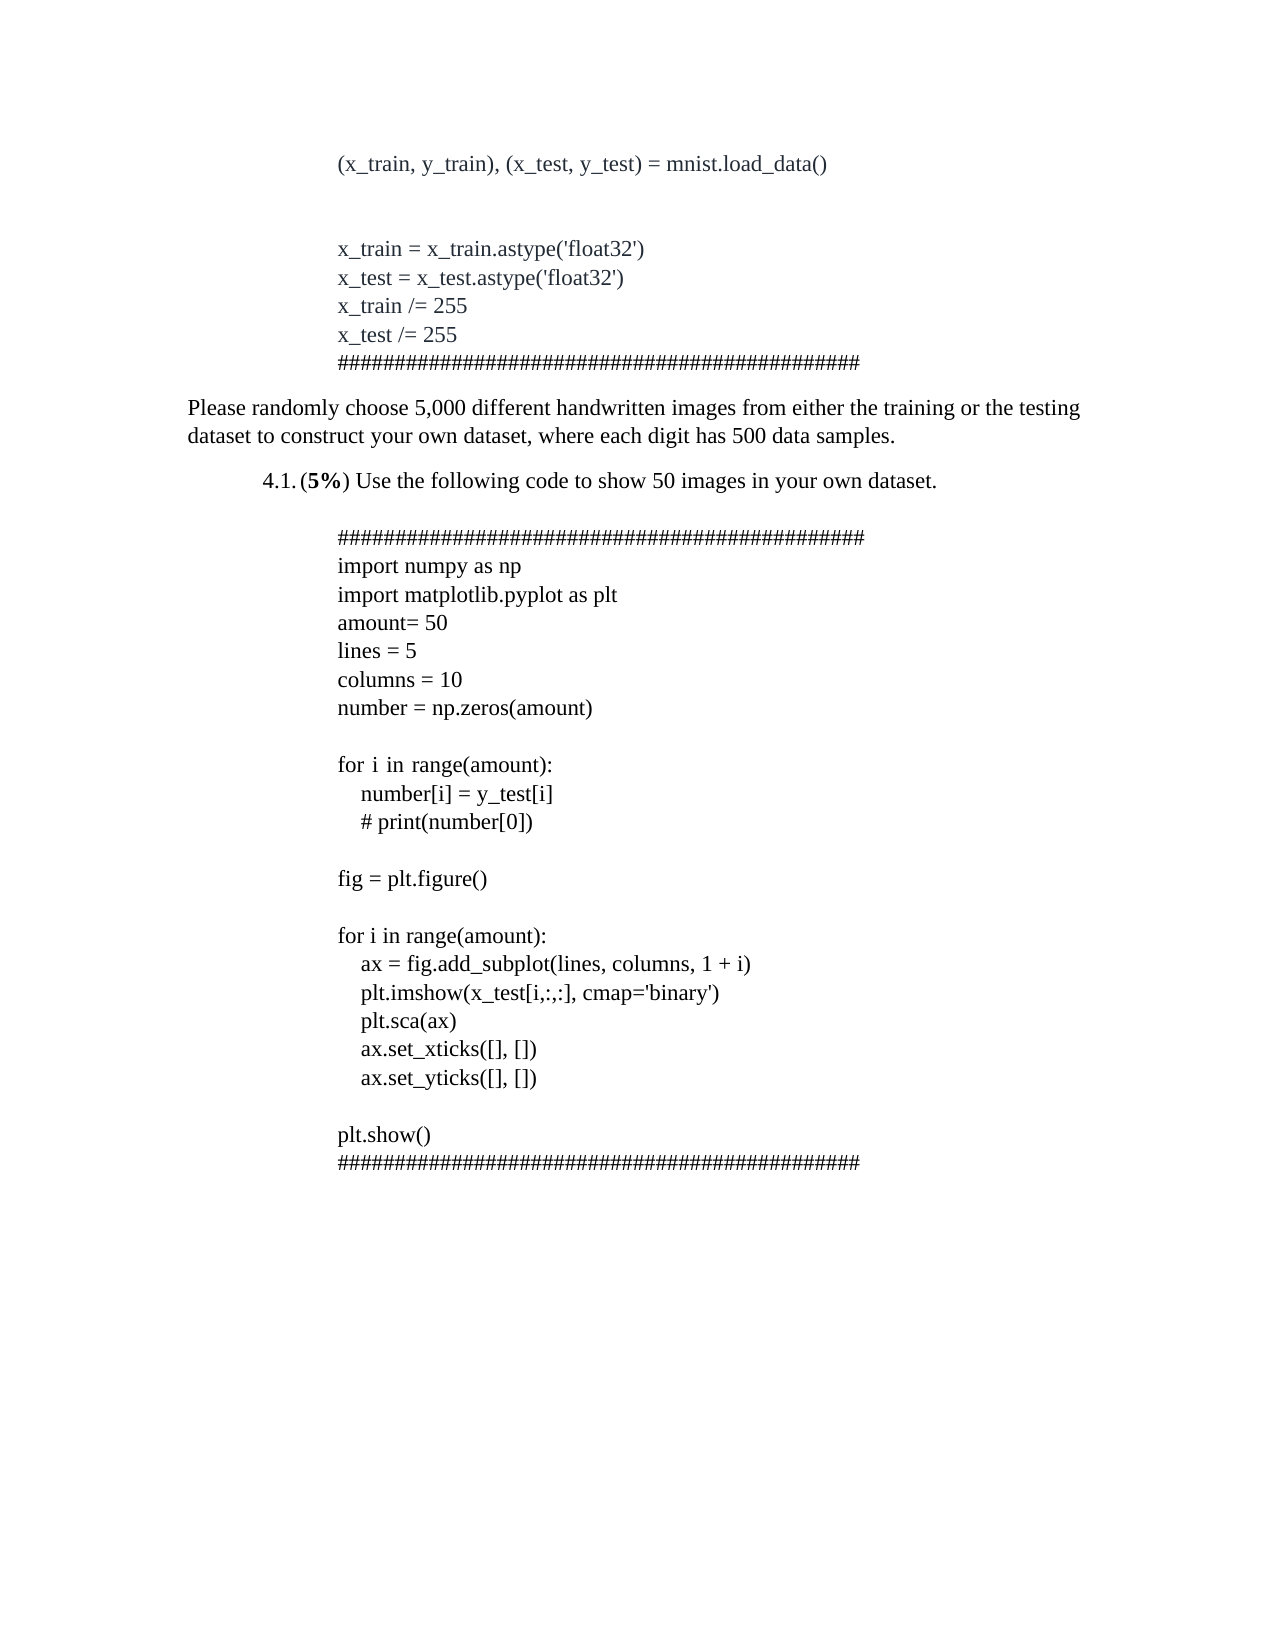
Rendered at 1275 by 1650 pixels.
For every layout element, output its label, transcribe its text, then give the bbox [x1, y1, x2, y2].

text columns = 10 [337, 666, 1096, 692]
text ############################################## [337, 524, 1096, 550]
list (5%) Use the following code to show 50 images in your own dataset. [262, 467, 1096, 493]
text ax = fig.add_subplot(lines, columns, 1 + i) plt.imshow(x_test[i,:,:], cmap='binary') plt.sca(ax) [361, 950, 753, 1034]
text lines = 5 [337, 637, 1096, 664]
text Please randomly choose 5,000 different handwritten images from either the training or the testing dataset to construct your own dataset, where each digit has 500 data samples. [187, 394, 1083, 448]
text ax.set_yticks([], []) [361, 1064, 1096, 1091]
text import matplotlib.pyplot as plt amount= 50 [337, 581, 620, 635]
text (x_train, y_train), (x_test, y_test) = mnist.load_data() [337, 150, 1096, 176]
text for i in range(amount): number[i] = y_test[i] # print(number[0]) [337, 751, 553, 834]
text ax.set_xticks([], []) [361, 1036, 1096, 1062]
text plt.show() ############################################## [337, 1121, 951, 1176]
text number = np.zeros(amount) [337, 694, 1096, 721]
text import numpy as np [337, 552, 1096, 578]
text x_test /= 255 ############################################## [337, 321, 951, 375]
text x_train = x_train.astype('float32') x_test = x_test.astype('float32') x_train /= 255 [337, 235, 645, 319]
text for i in range(amount): [337, 922, 1096, 948]
text fig = plt.figure() [337, 865, 1096, 891]
